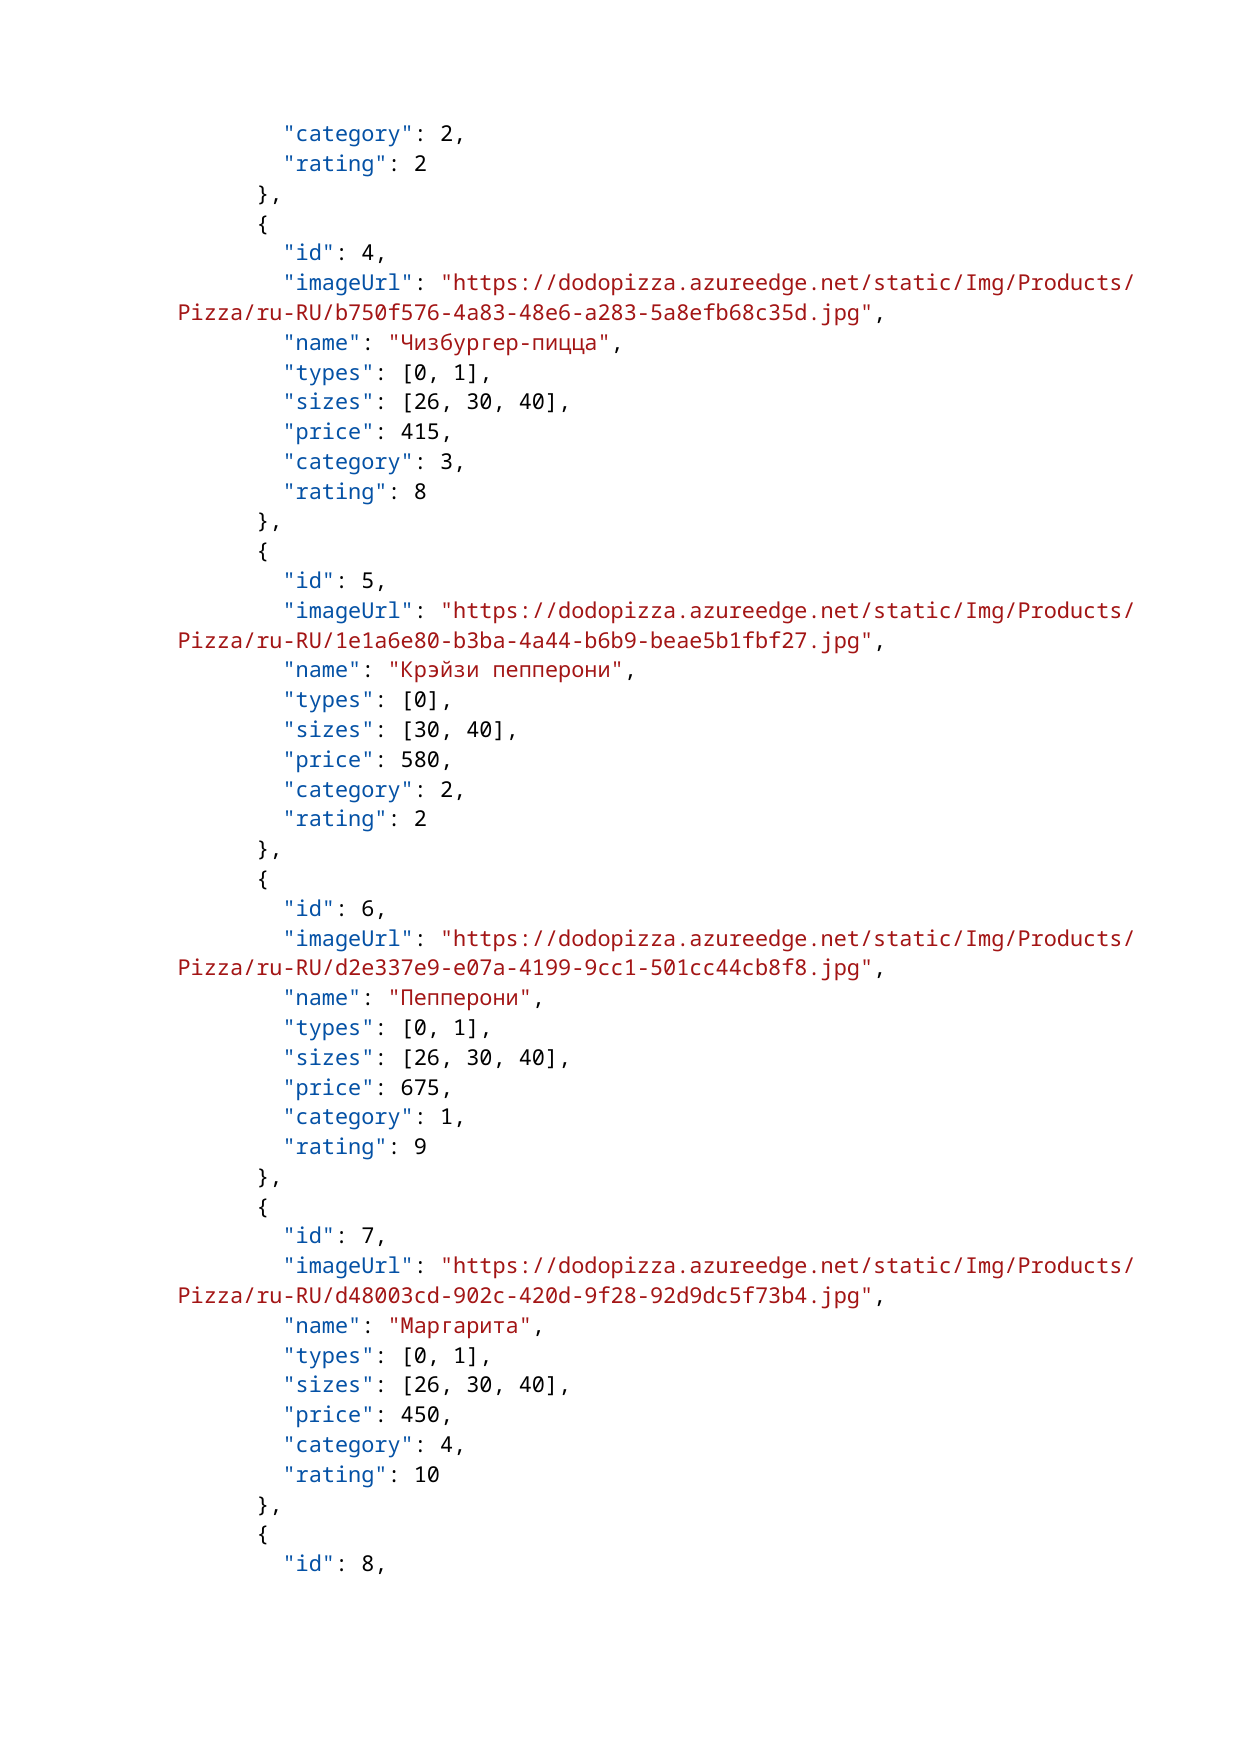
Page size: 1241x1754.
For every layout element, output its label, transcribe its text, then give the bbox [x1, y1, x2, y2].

text "name": "Маргарита", [177, 1310, 1152, 1339]
text "price": 580, [177, 744, 1152, 773]
text "imageUrl": "https://dodopizza.azureedge.net/static/Img/Products/Pizza/ru-RU/d2e337e9-e07a-4199-9cc1-501cc44cb8f8.jpg", [177, 922, 1152, 982]
text "price": 675, [177, 1071, 1152, 1101]
text { [177, 1191, 1152, 1220]
text "category": 4, [177, 1429, 1152, 1459]
text "name": "Чизбургер-пицца", [177, 327, 1152, 356]
text "name": "Пепперони", [177, 982, 1152, 1012]
text "id": 7, [177, 1220, 1152, 1250]
text }, [177, 1161, 1152, 1191]
text { [177, 863, 1152, 893]
text "imageUrl": "https://dodopizza.azureedge.net/static/Img/Products/Pizza/ru-RU/1e1a6e80-b3ba-4a44-b6b9-beae5b1fbf27.jpg", [177, 595, 1152, 654]
text "sizes": [30, 40], [177, 714, 1152, 744]
text "rating": 8 [177, 476, 1152, 505]
text }, [177, 505, 1152, 535]
text "id": 4, [177, 237, 1152, 267]
text "sizes": [26, 30, 40], [177, 386, 1152, 416]
text "rating": 2 [177, 148, 1152, 178]
text "price": 450, [177, 1399, 1152, 1429]
text "types": [0], [177, 684, 1152, 714]
text "sizes": [26, 30, 40], [177, 1042, 1152, 1071]
text }, [177, 1488, 1152, 1518]
text "category": 1, [177, 1101, 1152, 1131]
text "category": 3, [177, 446, 1152, 476]
text "category": 2, [177, 118, 1152, 148]
text "rating": 10 [177, 1459, 1152, 1488]
text "imageUrl": "https://dodopizza.azureedge.net/static/Img/Products/Pizza/ru-RU/b750f576-4a83-48e6-a283-5a8efb68c35d.jpg", [177, 267, 1152, 327]
text "category": 2, [177, 773, 1152, 803]
text "types": [0, 1], [177, 1339, 1152, 1369]
text { [177, 207, 1152, 237]
text }, [177, 833, 1152, 863]
text { [177, 1518, 1152, 1548]
text "id": 6, [177, 893, 1152, 922]
text "name": "Крэйзи пепперони", [177, 654, 1152, 684]
text { [177, 535, 1152, 565]
text "types": [0, 1], [177, 356, 1152, 386]
text "sizes": [26, 30, 40], [177, 1369, 1152, 1399]
text "types": [0, 1], [177, 1012, 1152, 1042]
text "rating": 9 [177, 1131, 1152, 1161]
text "rating": 2 [177, 803, 1152, 833]
text "price": 415, [177, 416, 1152, 446]
text }, [177, 178, 1152, 207]
text "id": 8, [177, 1548, 1152, 1578]
text "imageUrl": "https://dodopizza.azureedge.net/static/Img/Products/Pizza/ru-RU/d48003cd-902c-420d-9f28-92d9dc5f73b4.jpg", [177, 1250, 1152, 1310]
text "id": 5, [177, 565, 1152, 595]
